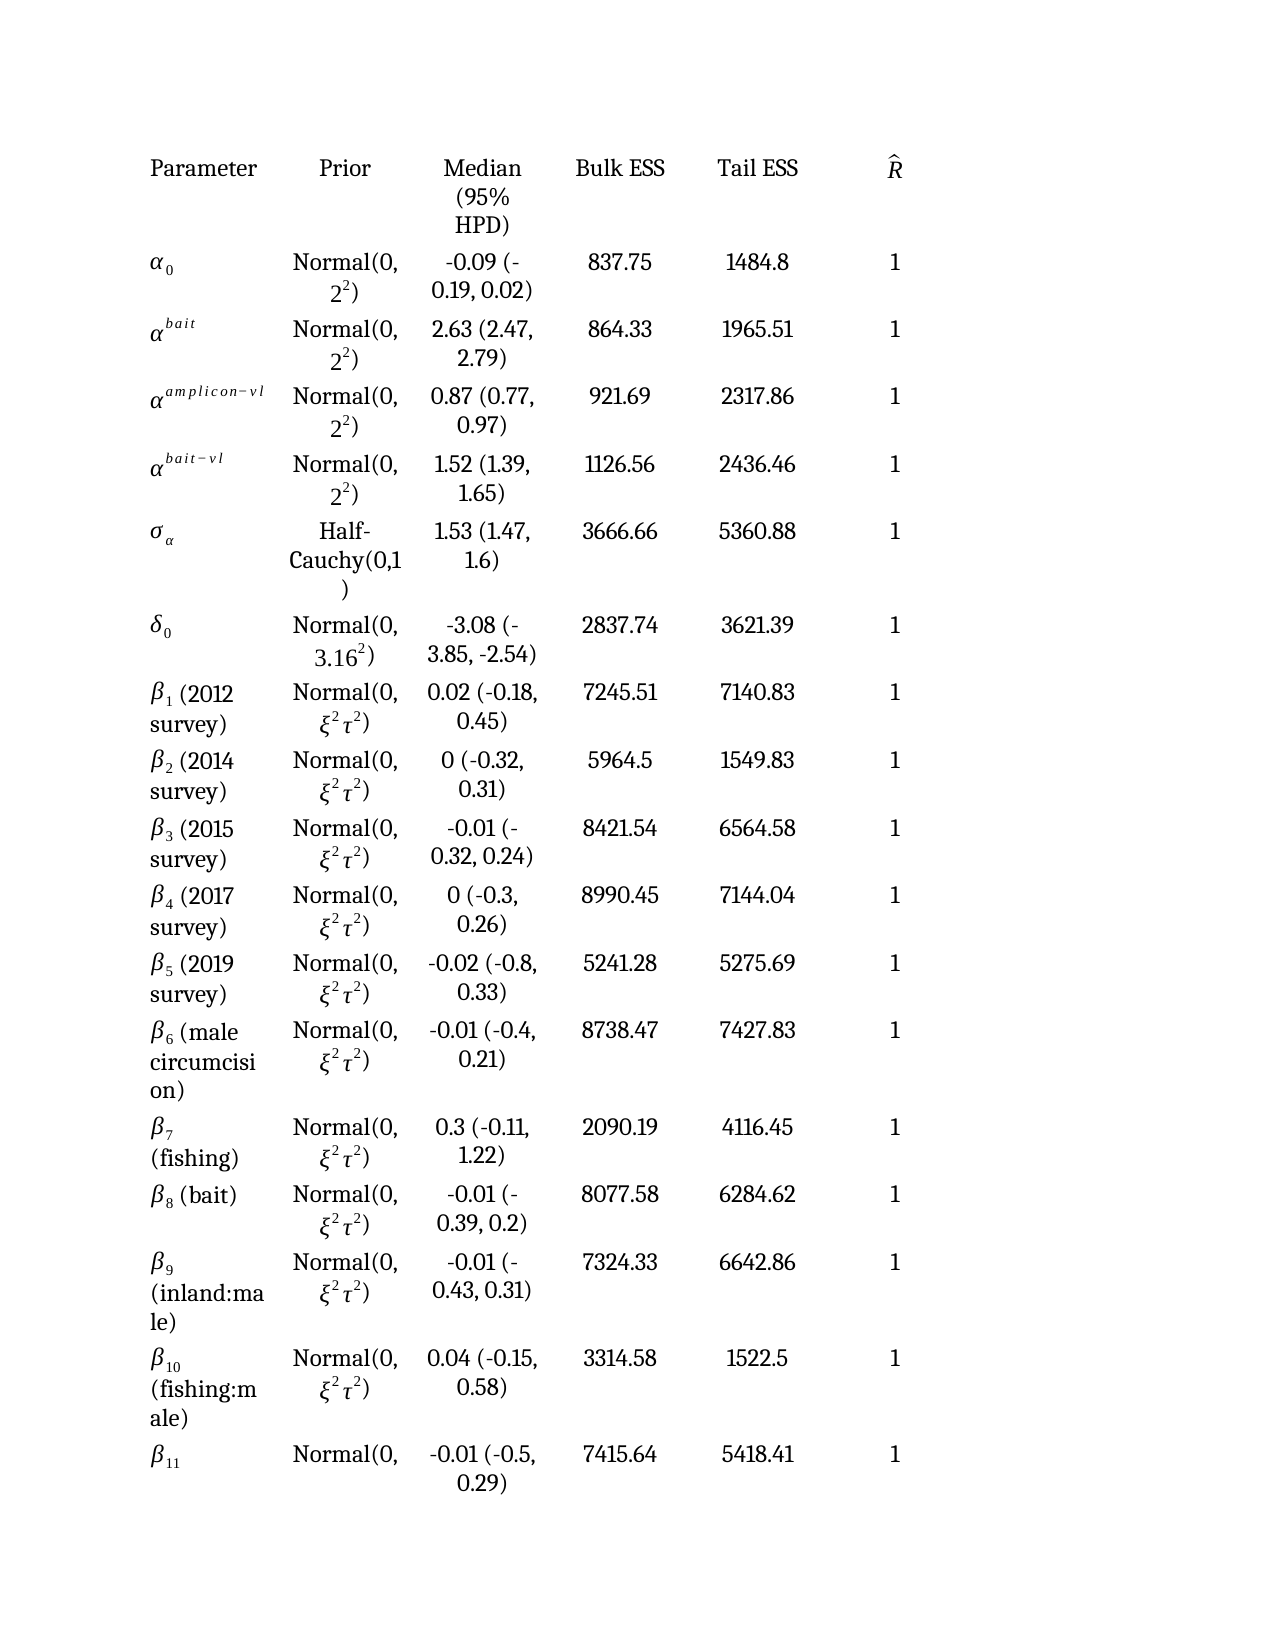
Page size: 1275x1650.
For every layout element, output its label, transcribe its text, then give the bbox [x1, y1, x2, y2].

table_cell [139, 446, 276, 513]
table_cell Normal(0,) [276, 1109, 414, 1176]
table_cell 1 [826, 1176, 964, 1244]
table_cell 864.33 [551, 311, 689, 378]
table_cell 1 [826, 244, 964, 311]
table_header [826, 150, 964, 244]
table_cell 1126.56 [551, 446, 689, 513]
table_cell Normal(0,) [276, 1013, 414, 1109]
table_cell 7427.83 [689, 1013, 826, 1109]
table_cell 8077.58 [551, 1176, 689, 1244]
table_cell 1 [826, 1013, 964, 1109]
table_cell [139, 607, 276, 674]
table_cell Normal(0,) [276, 945, 414, 1012]
table_cell 1 [826, 742, 964, 810]
table_cell 7324.33 [551, 1244, 689, 1340]
table_cell -0.09 (-0.19, 0.02) [414, 244, 551, 311]
table_cell [139, 311, 276, 378]
table_cell 3314.58 [551, 1340, 689, 1437]
table_cell Normal(0,) [276, 877, 414, 945]
table_cell 7144.04 [689, 877, 826, 945]
table_cell (2012 survey) [139, 675, 276, 742]
table_header Median (95% HPD) [414, 150, 551, 244]
table_cell [139, 513, 276, 607]
table_cell Half-Cauchy(0,1) [276, 513, 414, 607]
table_header Tail ESS [689, 150, 826, 244]
table_header Prior [276, 150, 414, 244]
table_cell 5360.88 [689, 513, 826, 607]
table_cell 921.69 [551, 379, 689, 446]
table_cell 1 [826, 607, 964, 674]
table_cell 1 [826, 1244, 964, 1340]
table_cell 8738.47 [551, 1013, 689, 1109]
table_cell 6642.86 [689, 1244, 826, 1340]
table_cell 1 [826, 513, 964, 607]
table_cell Normal(0, ) [276, 607, 414, 674]
table_cell 5418.41 [689, 1437, 826, 1498]
table_cell 8990.45 [551, 877, 689, 945]
table_cell 1.52 (1.39, 1.65) [414, 446, 551, 513]
table_cell 1 [826, 877, 964, 945]
table_cell 7415.64 [551, 1437, 689, 1498]
table_cell 1549.83 [689, 742, 826, 810]
table_cell 1 [826, 446, 964, 513]
table_header Parameter [139, 150, 276, 244]
table_cell 1 [826, 810, 964, 877]
table_cell 7140.83 [689, 675, 826, 742]
table_cell 0.3 (-0.11, 1.22) [414, 1109, 551, 1176]
table_cell 1 [826, 1437, 964, 1498]
table_cell Normal(0,) [276, 742, 414, 810]
table_cell Normal(0,) [276, 1176, 414, 1244]
table_cell 8421.54 [551, 810, 689, 877]
table_cell 1484.8 [689, 244, 826, 311]
table_cell 0 (-0.3, 0.26) [414, 877, 551, 945]
table_cell 6284.62 [689, 1176, 826, 1244]
table_cell (inland:married) [139, 1437, 276, 1498]
table_cell 1 [826, 1109, 964, 1176]
table_cell (2019 survey) [139, 945, 276, 1012]
table_cell 3666.66 [551, 513, 689, 607]
table_cell 1522.5 [689, 1340, 826, 1437]
table_cell 1 [826, 379, 964, 446]
table_cell Normal(0,) [276, 244, 414, 311]
table_cell -3.08 (-3.85, -2.54) [414, 607, 551, 674]
table_cell -0.01 (-0.32, 0.24) [414, 810, 551, 877]
table_cell 837.75 [551, 244, 689, 311]
table_cell -0.01 (-0.43, 0.31) [414, 1244, 551, 1340]
table_cell (2017 survey) [139, 877, 276, 945]
table_cell 2090.19 [551, 1109, 689, 1176]
table_cell (inland:male) [139, 1244, 276, 1340]
table_cell 1 [826, 675, 964, 742]
table_cell 0 (-0.32, 0.31) [414, 742, 551, 810]
table_cell Normal(0,) [276, 311, 414, 378]
table_cell Normal(0,) [276, 446, 414, 513]
table_cell (bait) [139, 1176, 276, 1244]
table_cell 2317.86 [689, 379, 826, 446]
table_cell 1 [826, 311, 964, 378]
table_cell Normal(0,) [276, 379, 414, 446]
table_cell 0.04 (-0.15, 0.58) [414, 1340, 551, 1437]
table_cell (male circumcision) [139, 1013, 276, 1109]
table_cell [139, 379, 276, 446]
table_cell [139, 244, 276, 311]
table_cell 6564.58 [689, 810, 826, 877]
table_cell -0.01 (-0.5, 0.29) [414, 1437, 551, 1498]
table_cell 3621.39 [689, 607, 826, 674]
table_cell 0.02 (-0.18, 0.45) [414, 675, 551, 742]
table_cell 5275.69 [689, 945, 826, 1012]
table_cell (fishing) [139, 1109, 276, 1176]
table_cell (fishing:male) [139, 1340, 276, 1437]
table_cell 0.87 (0.77, 0.97) [414, 379, 551, 446]
table_cell Normal(0,) [276, 1340, 414, 1437]
table_header Bulk ESS [551, 150, 689, 244]
table_cell -0.02 (-0.8, 0.33) [414, 945, 551, 1012]
table_cell 1965.51 [689, 311, 826, 378]
table_cell 1 [826, 1340, 964, 1437]
table_cell -0.01 (-0.39, 0.2) [414, 1176, 551, 1244]
table_cell Normal(0,) [276, 1437, 414, 1498]
table_cell 2.63 (2.47, 2.79) [414, 311, 551, 378]
table_cell 7245.51 [551, 675, 689, 742]
table_cell 5964.5 [551, 742, 689, 810]
table_cell Normal(0,) [276, 1244, 414, 1340]
table_cell 4116.45 [689, 1109, 826, 1176]
table_cell (2015 survey) [139, 810, 276, 877]
table_cell 2837.74 [551, 607, 689, 674]
table_cell Normal(0,) [276, 675, 414, 742]
table_cell 1.53 (1.47, 1.6) [414, 513, 551, 607]
table_cell (2014 survey) [139, 742, 276, 810]
table_cell 5241.28 [551, 945, 689, 1012]
table_cell 2436.46 [689, 446, 826, 513]
table_cell 1 [826, 945, 964, 1012]
table_cell Normal(0,) [276, 810, 414, 877]
table_cell -0.01 (-0.4, 0.21) [414, 1013, 551, 1109]
